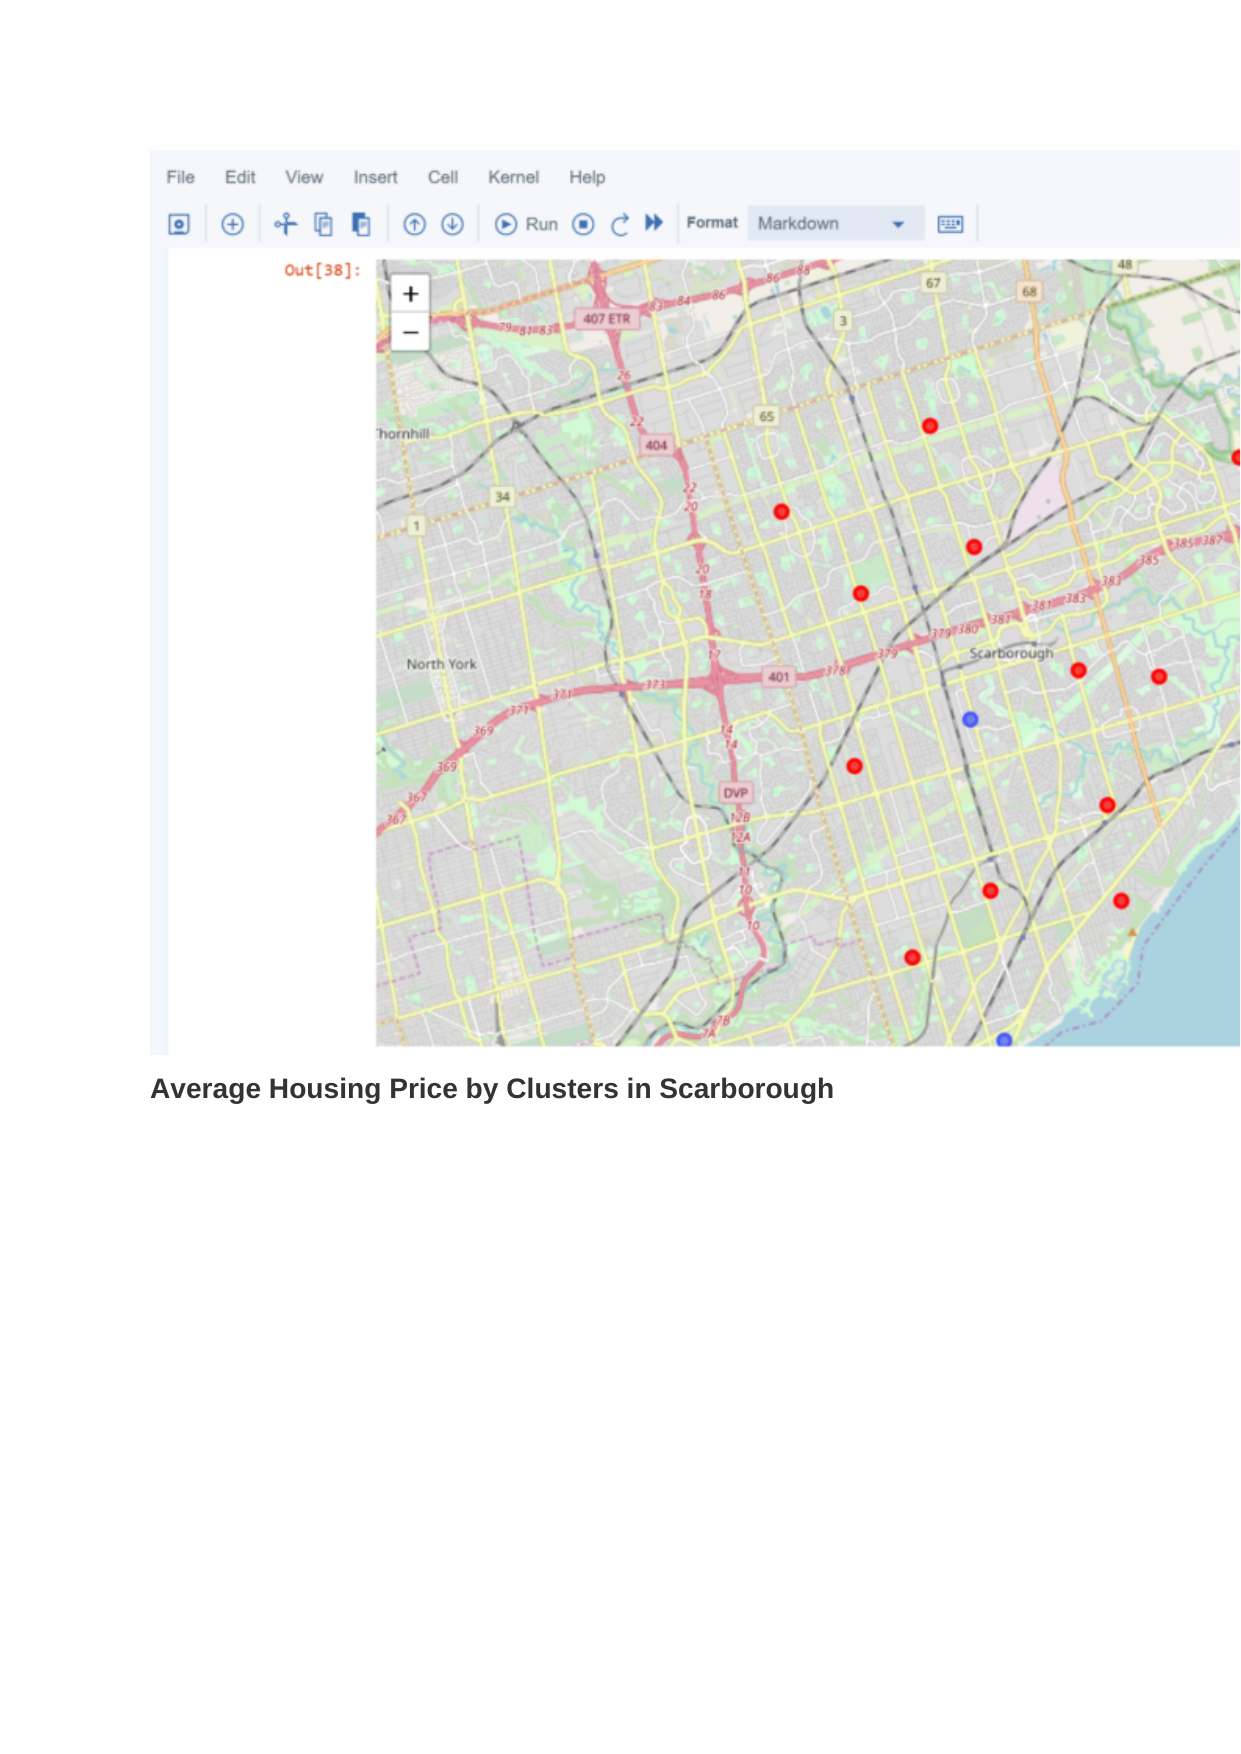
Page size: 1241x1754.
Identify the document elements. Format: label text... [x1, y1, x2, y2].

picture [150, 150, 1241, 1055]
text Average Housing Price by Clusters in Scarborough [150, 1072, 1090, 1104]
